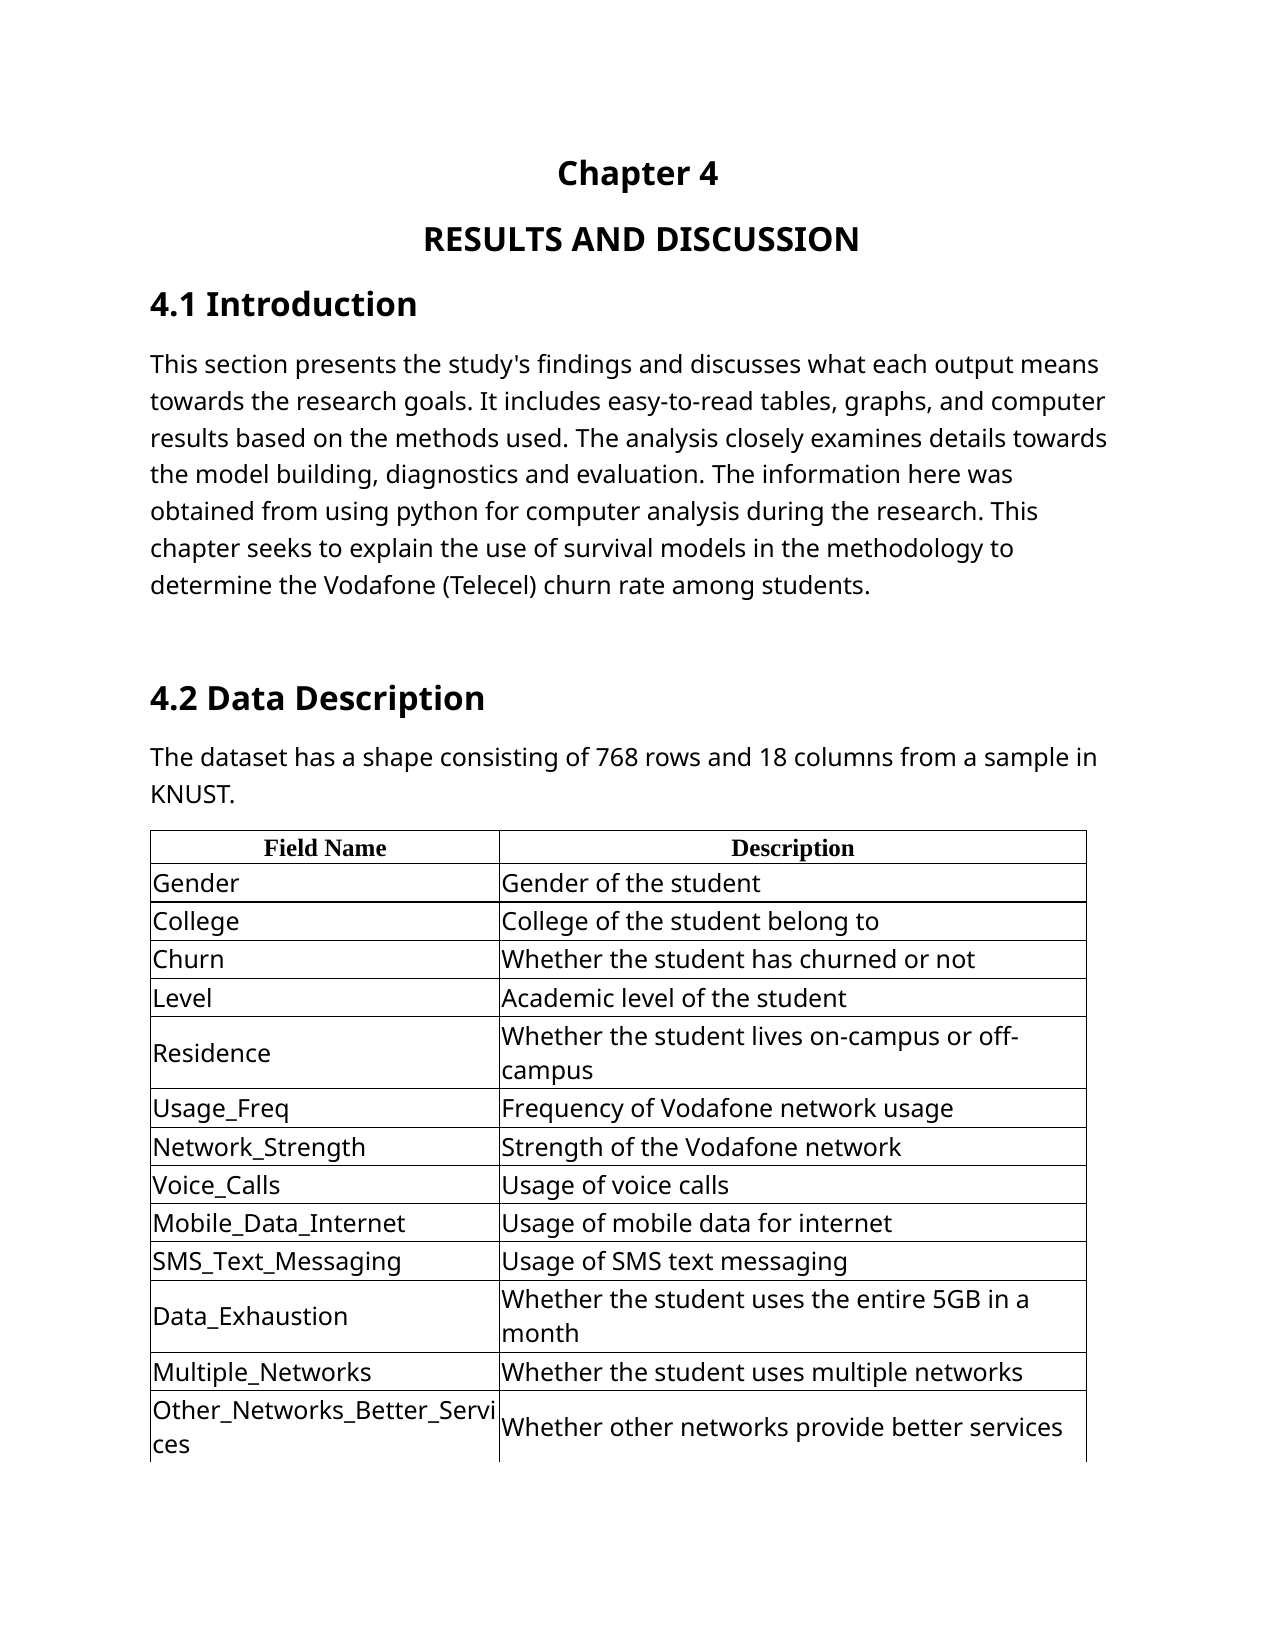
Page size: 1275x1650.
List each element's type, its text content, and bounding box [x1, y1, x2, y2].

text This section presents the study's findings and discusses what each output means towards the research goals. It includes easy-to-read tables, graphs, and computer results based on the methods used. The analysis closely examines details towards the model building, diagnostics and evaluation. The information here was obtained from using python for computer analysis during the research. This chapter seeks to explain the use of survival models in the methodology to determine the Vodafone (Telecel) churn rate among students. [150, 347, 1125, 602]
text Chapter 4 [150, 150, 1125, 195]
table_cell Multiple_Networks [151, 1353, 499, 1390]
table_header Field Name [151, 831, 499, 863]
table_cell Gender [151, 864, 499, 901]
text 4.1 Introduction [150, 281, 1125, 327]
table_cell Data_Exhaustion [151, 1281, 499, 1352]
table_cell Level [151, 979, 499, 1016]
table_cell Network_Strength [151, 1128, 499, 1165]
text RESULTS AND DISCUSSION [150, 216, 1125, 261]
table_cell Whether the student uses the entire 5GB in a month [500, 1281, 1086, 1352]
table_cell Usage_Freq [151, 1089, 499, 1127]
table_cell Whether the student lives on-campus or off-campus [500, 1017, 1086, 1088]
table_cell Residence [151, 1017, 499, 1088]
table_cell Voice_Calls [151, 1166, 499, 1203]
table_header Description [500, 831, 1086, 863]
table_cell College of the student belong to [500, 903, 1086, 939]
table_cell Churn [151, 941, 499, 978]
table_cell Whether other networks provide better services [500, 1391, 1086, 1462]
text The dataset has a shape consisting of 768 rows and 18 columns from a sample in KNUST. [150, 740, 1125, 811]
table_cell Academic level of the student [500, 979, 1086, 1016]
table_cell SMS_Text_Messaging [151, 1242, 499, 1279]
table_cell Whether the student has churned or not [500, 941, 1086, 978]
table_cell Frequency of Vodafone network usage [500, 1089, 1086, 1127]
table_cell Usage of voice calls [500, 1166, 1086, 1203]
table_cell Whether the student uses multiple networks [500, 1353, 1086, 1390]
table_cell Gender of the student [500, 864, 1086, 901]
table_cell Mobile_Data_Internet [151, 1204, 499, 1241]
table_cell College [151, 903, 499, 939]
table_cell Strength of the Vodafone network [500, 1128, 1086, 1165]
table_cell Usage of SMS text messaging [500, 1242, 1086, 1279]
text 4.2 Data Description [150, 674, 1125, 720]
table_cell Other_Networks_Better_Services [151, 1391, 499, 1462]
table_cell Usage of mobile data for internet [500, 1204, 1086, 1241]
